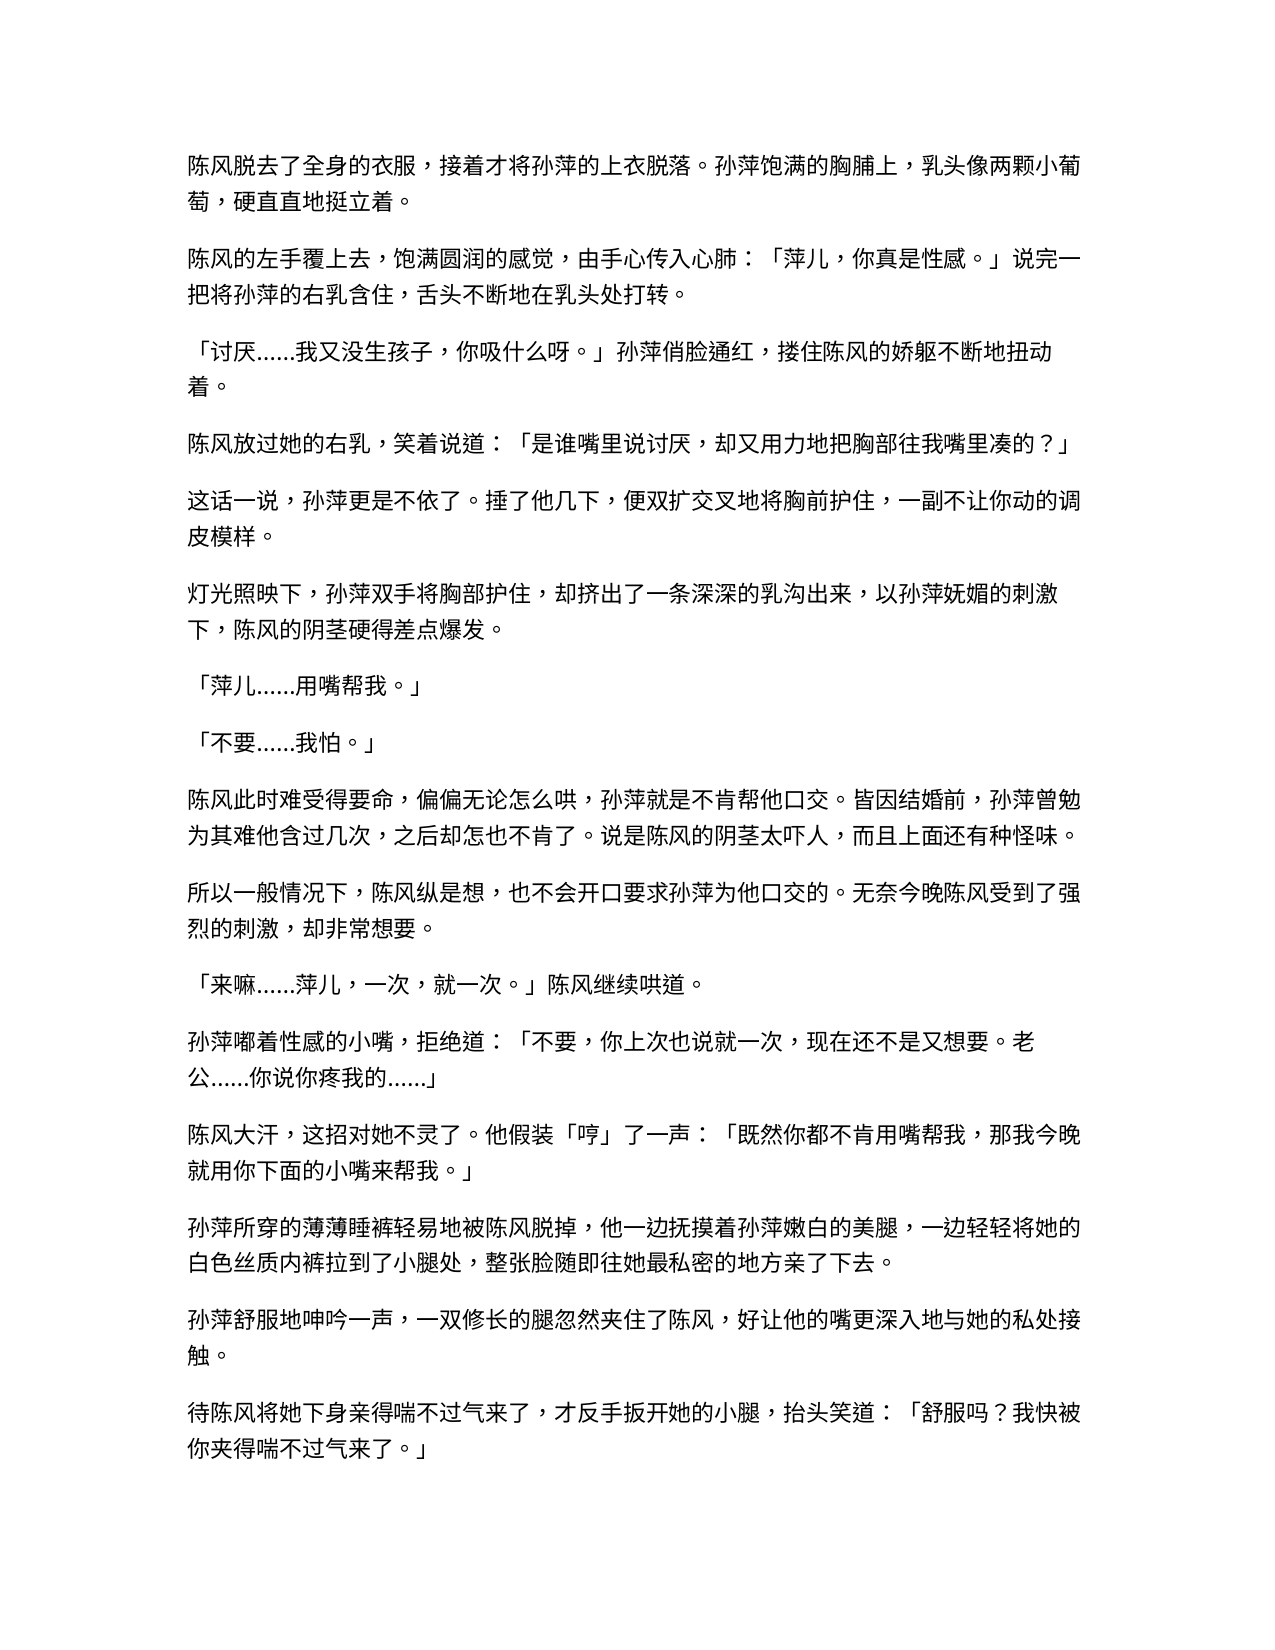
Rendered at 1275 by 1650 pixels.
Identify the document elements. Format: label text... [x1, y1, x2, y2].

text 这话一说，孙萍更是不依了。捶了他几下，便双扩交叉地将胸前护住，一副不让你动的调皮模样。 [187, 485, 1087, 552]
text 「萍儿……用嘴帮我。」 [187, 670, 1087, 702]
text 孙萍所穿的薄薄睡裤轻易地被陈风脱掉，他一边抚摸着孙萍嫩白的美腿，一边轻轻将她的白色丝质内裤拉到了小腿处，整张脸随即往她最私密的地方亲了下去。 [187, 1211, 1087, 1279]
text 「来嘛……萍儿，一次，就一次。」陈风继续哄道。 [187, 969, 1087, 1001]
text 陈风此时难受得要命，偏偏无论怎么哄，孙萍就是不肯帮他口交。皆因结婚前，孙萍曾勉为其难他含过几次，之后却怎也不肯了。说是陈风的阴茎太吓人，而且上面还有种怪味。 [187, 784, 1087, 851]
text 「讨厌……我又没生孩子，你吸什么呀。」孙萍俏脸通红，搂住陈风的娇躯不断地扭动着。 [187, 335, 1087, 403]
text 孙萍嘟着性感的小嘴，拒绝道：「不要，你上次也说就一次，现在还不是又想要。老公……你说你疼我的……」 [187, 1026, 1087, 1093]
text 陈风大汗，这招对她不灵了。他假装「哼」了一声：「既然你都不肯用嘴帮我，那我今晚就用你下面的小嘴来帮我。」 [187, 1119, 1087, 1186]
text 陈风的左手覆上去，饱满圆润的感觉，由手心传入心肺：「萍儿，你真是性感。」说完一把将孙萍的右乳含住，舌头不断地在乳头处打转。 [187, 243, 1087, 310]
text 所以一般情况下，陈风纵是想，也不会开口要求孙萍为他口交的。无奈今晚陈风受到了强烈的刺激，却非常想要。 [187, 877, 1087, 944]
text 陈风脱去了全身的衣服，接着才将孙萍的上衣脱落。孙萍饱满的胸脯上，乳头像两颗小葡萄，硬直直地挺立着。 [187, 150, 1087, 217]
text 「不要……我怕。」 [187, 727, 1087, 758]
text 灯光照映下，孙萍双手将胸部护住，却挤出了一条深深的乳沟出来，以孙萍妩媚的刺激下，陈风的阴茎硬得差点爆发。 [187, 578, 1087, 645]
text 陈风放过她的右乳，笑着说道：「是谁嘴里说讨厌，却又用力地把胸部往我嘴里凑的？」 [187, 428, 1087, 459]
text 孙萍舒服地呻吟一声，一双修长的腿忽然夹住了陈风，好让他的嘴更深入地与她的私处接触。 [187, 1304, 1087, 1371]
text 待陈风将她下身亲得喘不过气来了，才反手扳开她的小腿，抬头笑道：「舒服吗？我快被你夹得喘不过气来了。」 [187, 1397, 1087, 1464]
